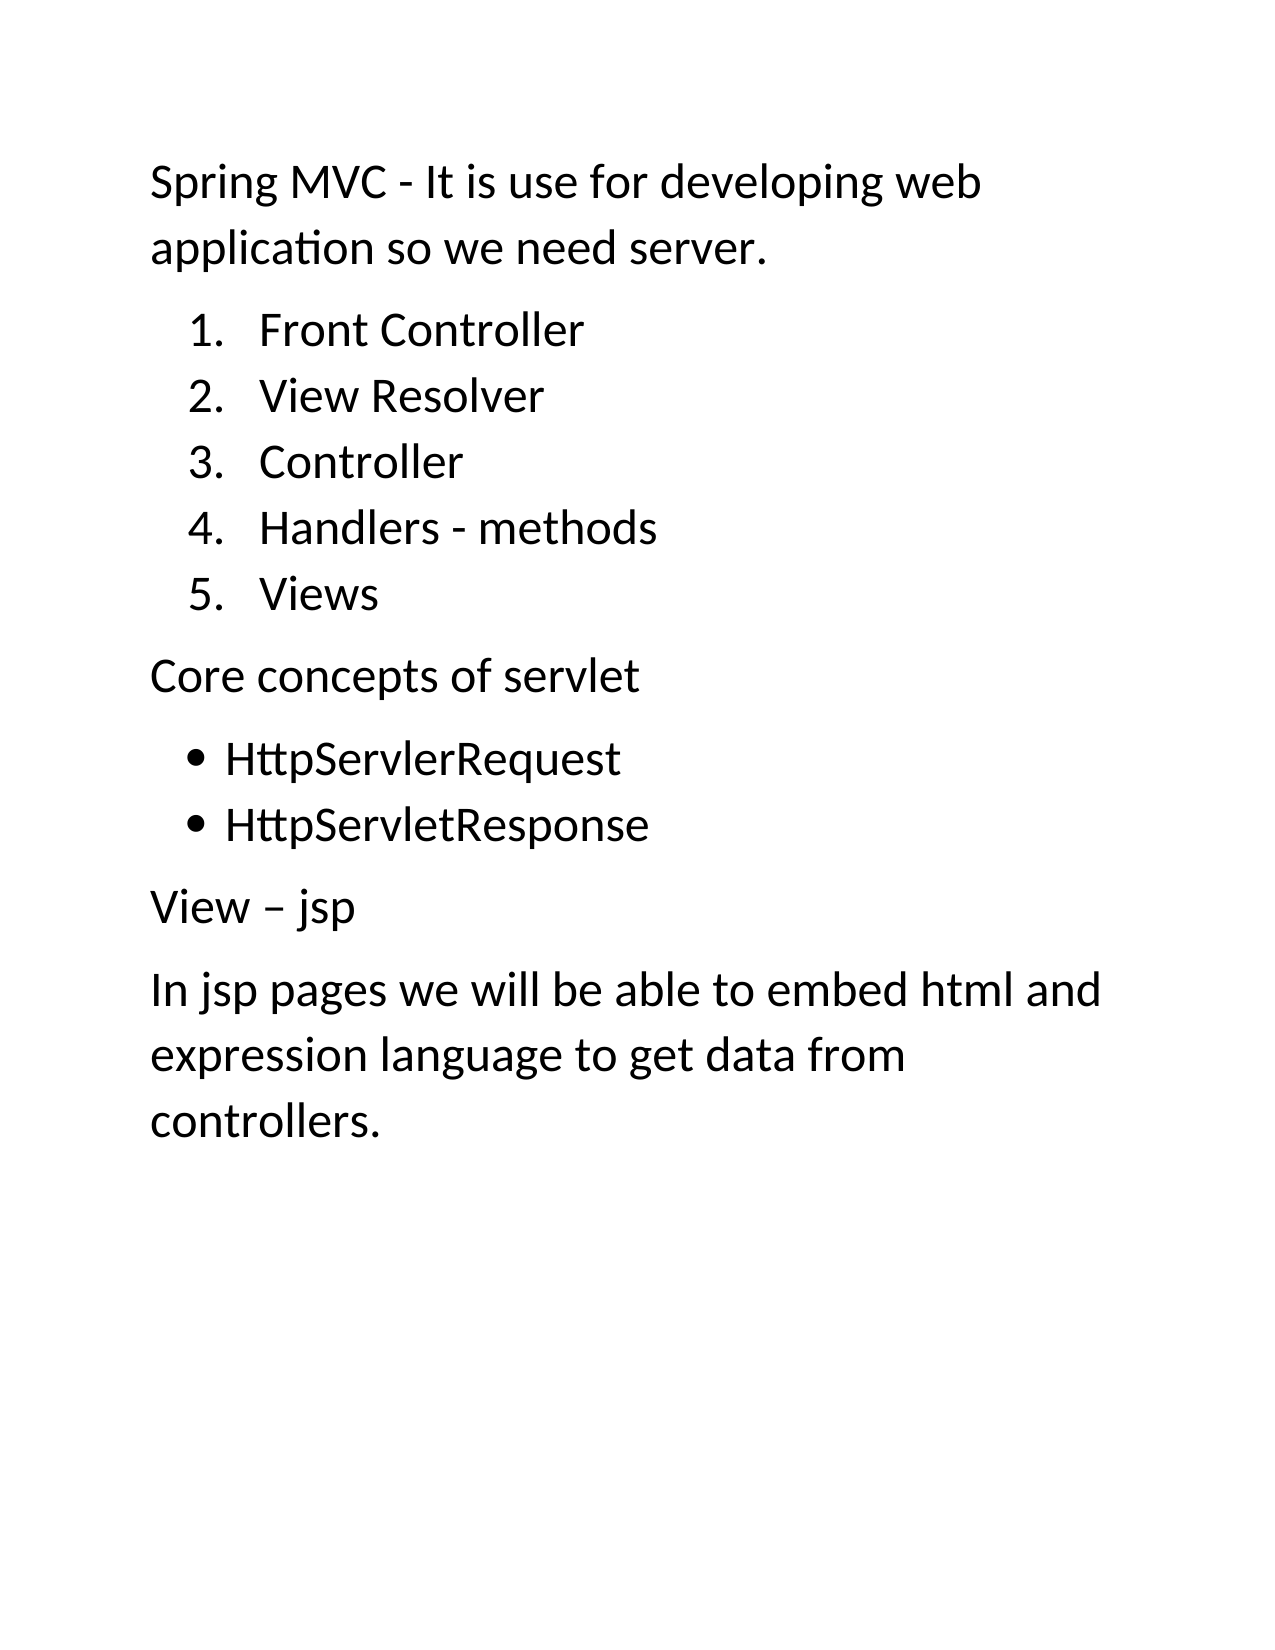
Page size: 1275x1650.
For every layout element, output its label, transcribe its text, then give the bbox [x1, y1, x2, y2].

list Views [187, 562, 1125, 623]
text In jsp pages we will be able to embed html and expression language to get data from controllers. [150, 957, 1125, 1150]
text View – jsp [150, 875, 1125, 936]
list Handlers - methods [187, 496, 1125, 557]
list HttpServlerRequest [187, 727, 1125, 788]
text Spring MVC - It is use for developing web application so we need server. [150, 150, 1125, 277]
list HttpServletResponse [187, 792, 1125, 853]
list Controller [187, 430, 1125, 491]
list View Resolver [187, 364, 1125, 425]
text Core concepts of servlet [150, 644, 1125, 705]
list Front Controller [187, 298, 1125, 359]
